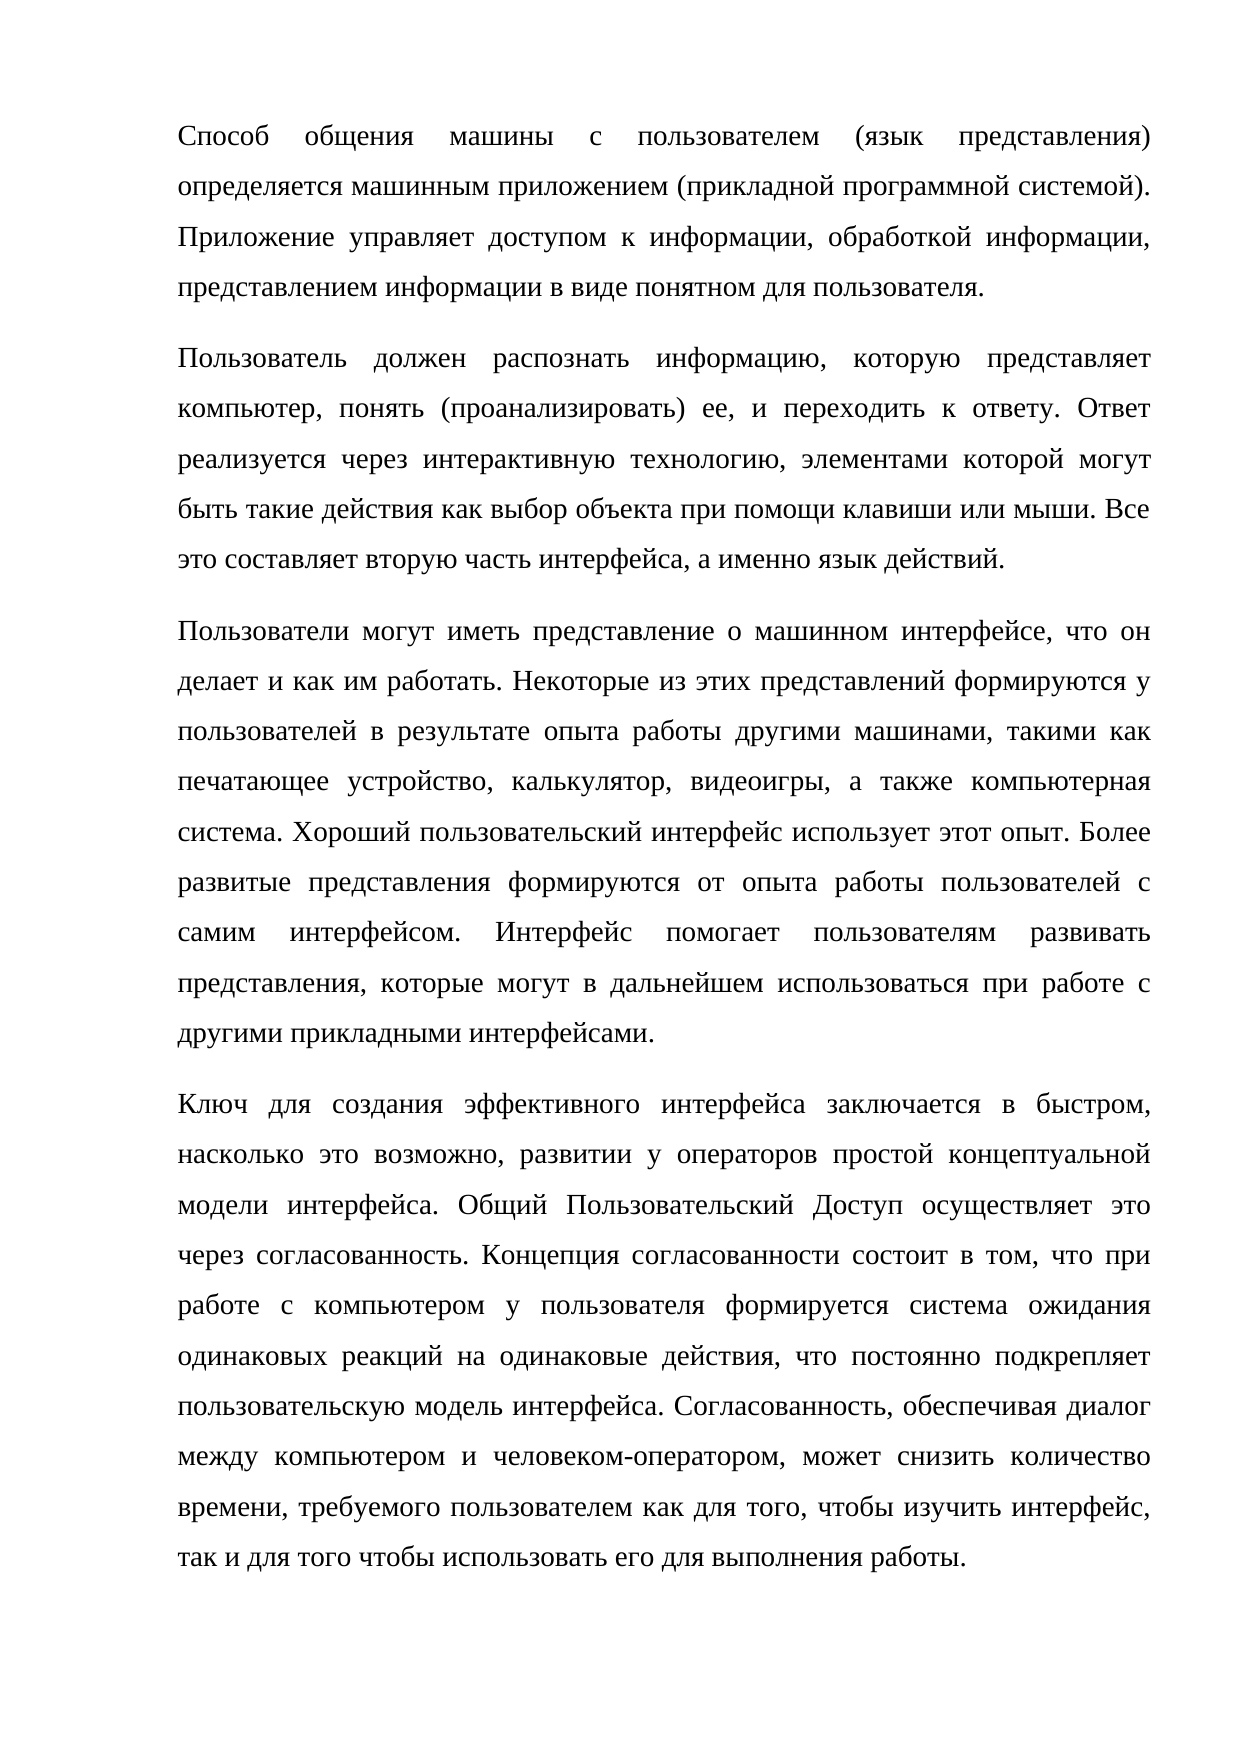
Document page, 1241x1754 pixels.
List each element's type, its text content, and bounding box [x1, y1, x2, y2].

text Способ общения машины с пользователем (язык представления) определяется машинным приложением (прикладной программной системой). Приложение управляет доступом к информации, обработкой информации, представлением информации в виде понятном для пользователя. [177, 118, 1152, 303]
text Пользователи могут иметь представление о машинном интерфейсе, что он делает и как им работать. Некоторые из этих представлений формируются у пользователей в результате опыта работы другими машинами, такими как печатающее устройство, калькулятор, видеоигры, а также компьютерная система. Хороший пользовательский интерфейс использует этот опыт. Более развитые представления формируются от опыта работы пользователей с самим интерфейсом. Интерфейс помогает пользователям развивать представления, которые могут в дальнейшем использоваться при работе с другими прикладными интерфейсами. [177, 613, 1152, 1049]
text Ключ для создания эффективного интерфейса заключается в быстром, насколько это возможно, развитии у операторов простой концептуальной модели интерфейса. Общий Пользовательский Доступ осуществляет это через согласованность. Концепция согласованности состоит в том, что при работе с компьютером у пользователя формируется система ожидания одинаковых реакций на одинаковые действия, что постоянно подкрепляет пользовательскую модель интерфейса. Согласованность, обеспечивая диалог между компьютером и человеком-оператором, может снизить количество времени, требуемого пользователем как для того, чтобы изучить интерфейс, так и для того чтобы использовать его для выполнения работы. [177, 1086, 1152, 1573]
text Пользователь должен распознать информацию, которую представляет компьютер, понять (проанализировать) ее, и переходить к ответу. Ответ реализуется через интерактивную технологию, элементами которой могут быть такие действия как выбор объекта при помощи клавиши или мыши. Все это составляет вторую часть интерфейса, а именно язык действий. [177, 340, 1152, 575]
